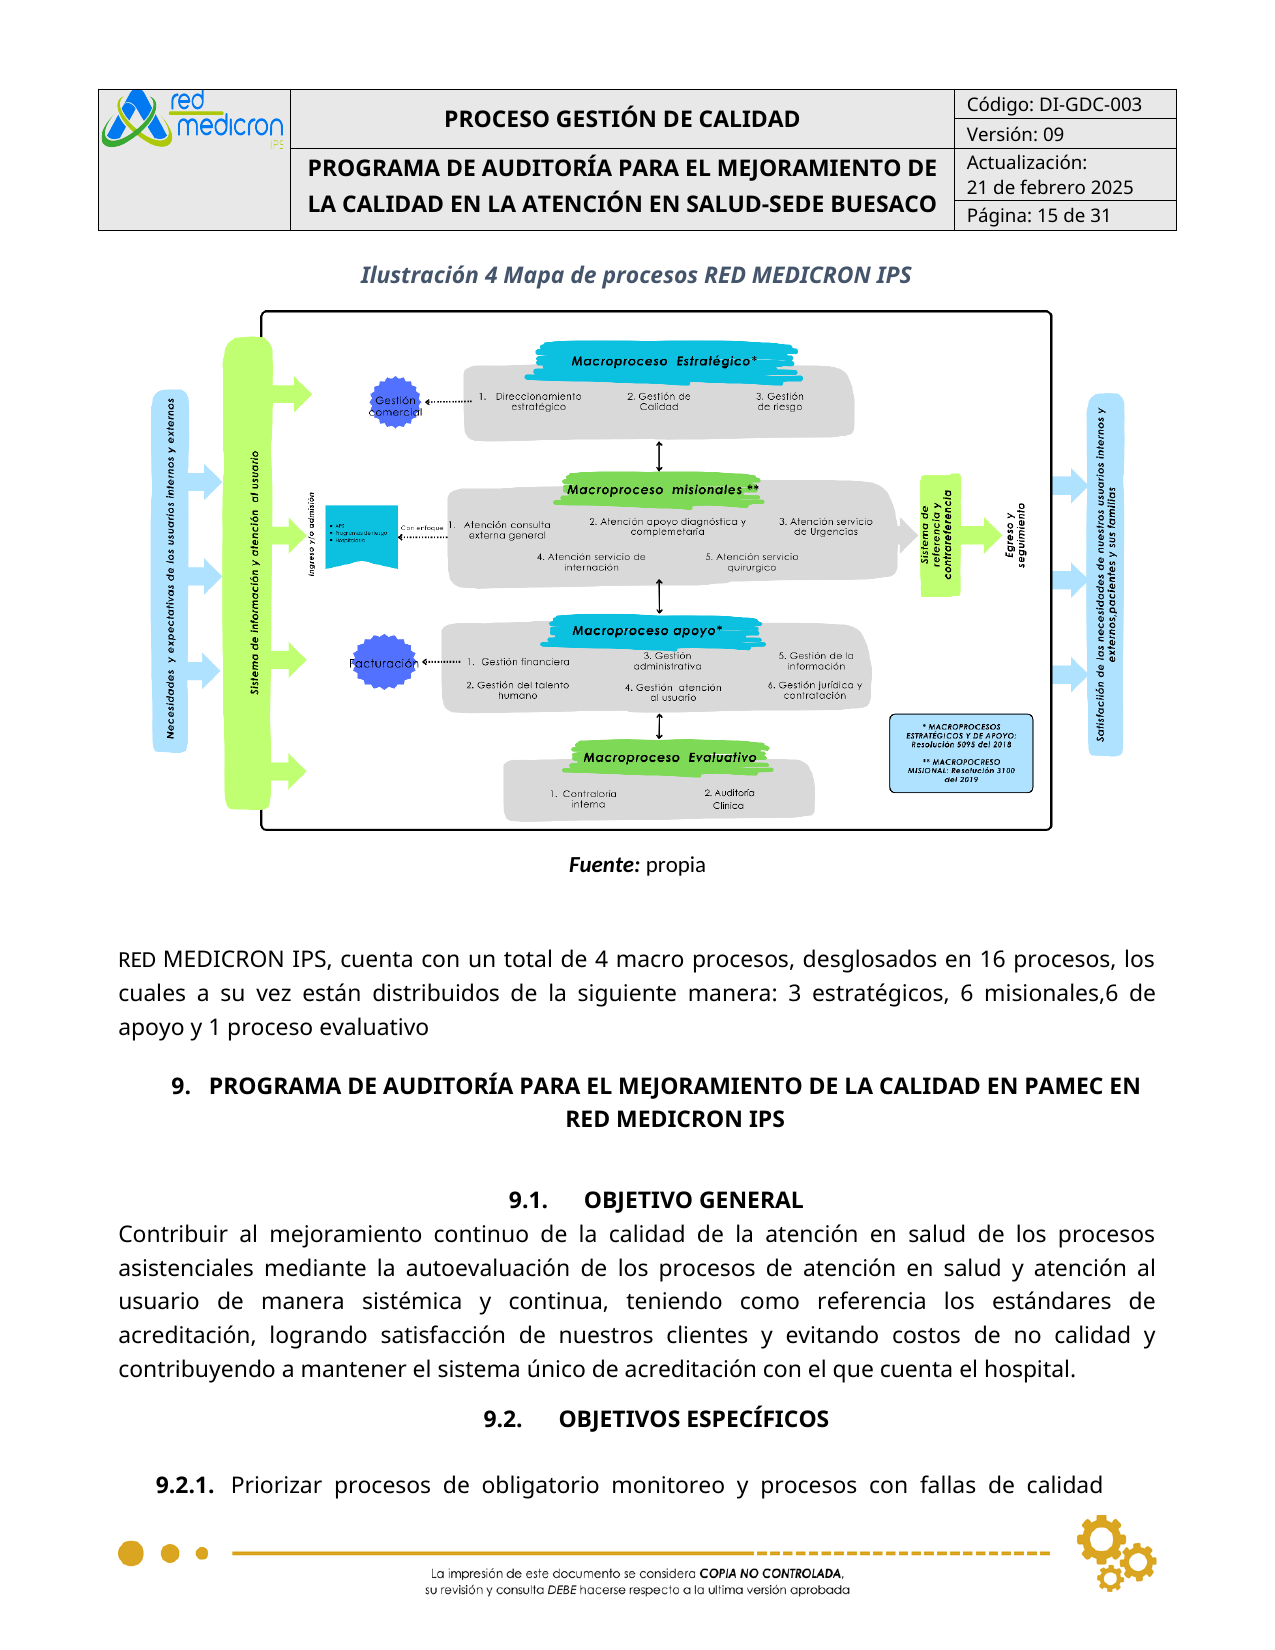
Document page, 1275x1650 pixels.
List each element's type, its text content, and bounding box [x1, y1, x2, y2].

subtitle OBJETIVOS ESPECÍFICOS [156, 1403, 1157, 1434]
subtitle PROGRAMA DE AUDITORÍA PARA EL MEJORAMIENTO DE LA CALIDAD EN PAMEC EN RED MEDICRON IPS [156, 1070, 1157, 1135]
subtitle OBJETIVO GENERAL [156, 1184, 1157, 1215]
text RED MEDICRON IPS, cuenta con un total de 4 macro procesos, desglosados en 16 procesos, los cuales a su vez están distribuidos de la siguiente manera: 3 estratégicos, 6 misionales,6 de apoyo y 1 proceso evaluativo [118, 943, 1157, 1042]
picture [150, 310, 1125, 831]
text Contribuir al mejoramiento continuo de la calidad de la atención en salud de los procesos asistenciales mediante la autoevaluación de los procesos de atención en salud y atención al usuario de manera sistémica y continua, teniendo como referencia los estándares de acreditación, logrando satisfacción de nuestros clientes y evitando costos de no calidad y contribuyendo a mantener el sistema único de acreditación con el que cuenta el hospital. [118, 1218, 1157, 1384]
text Ilustración 4 Mapa de procesos RED MEDICRON IPS [118, 259, 1157, 290]
picture [101, 90, 284, 149]
text Fuente: propia [118, 850, 1157, 878]
picture [118, 1515, 1157, 1601]
